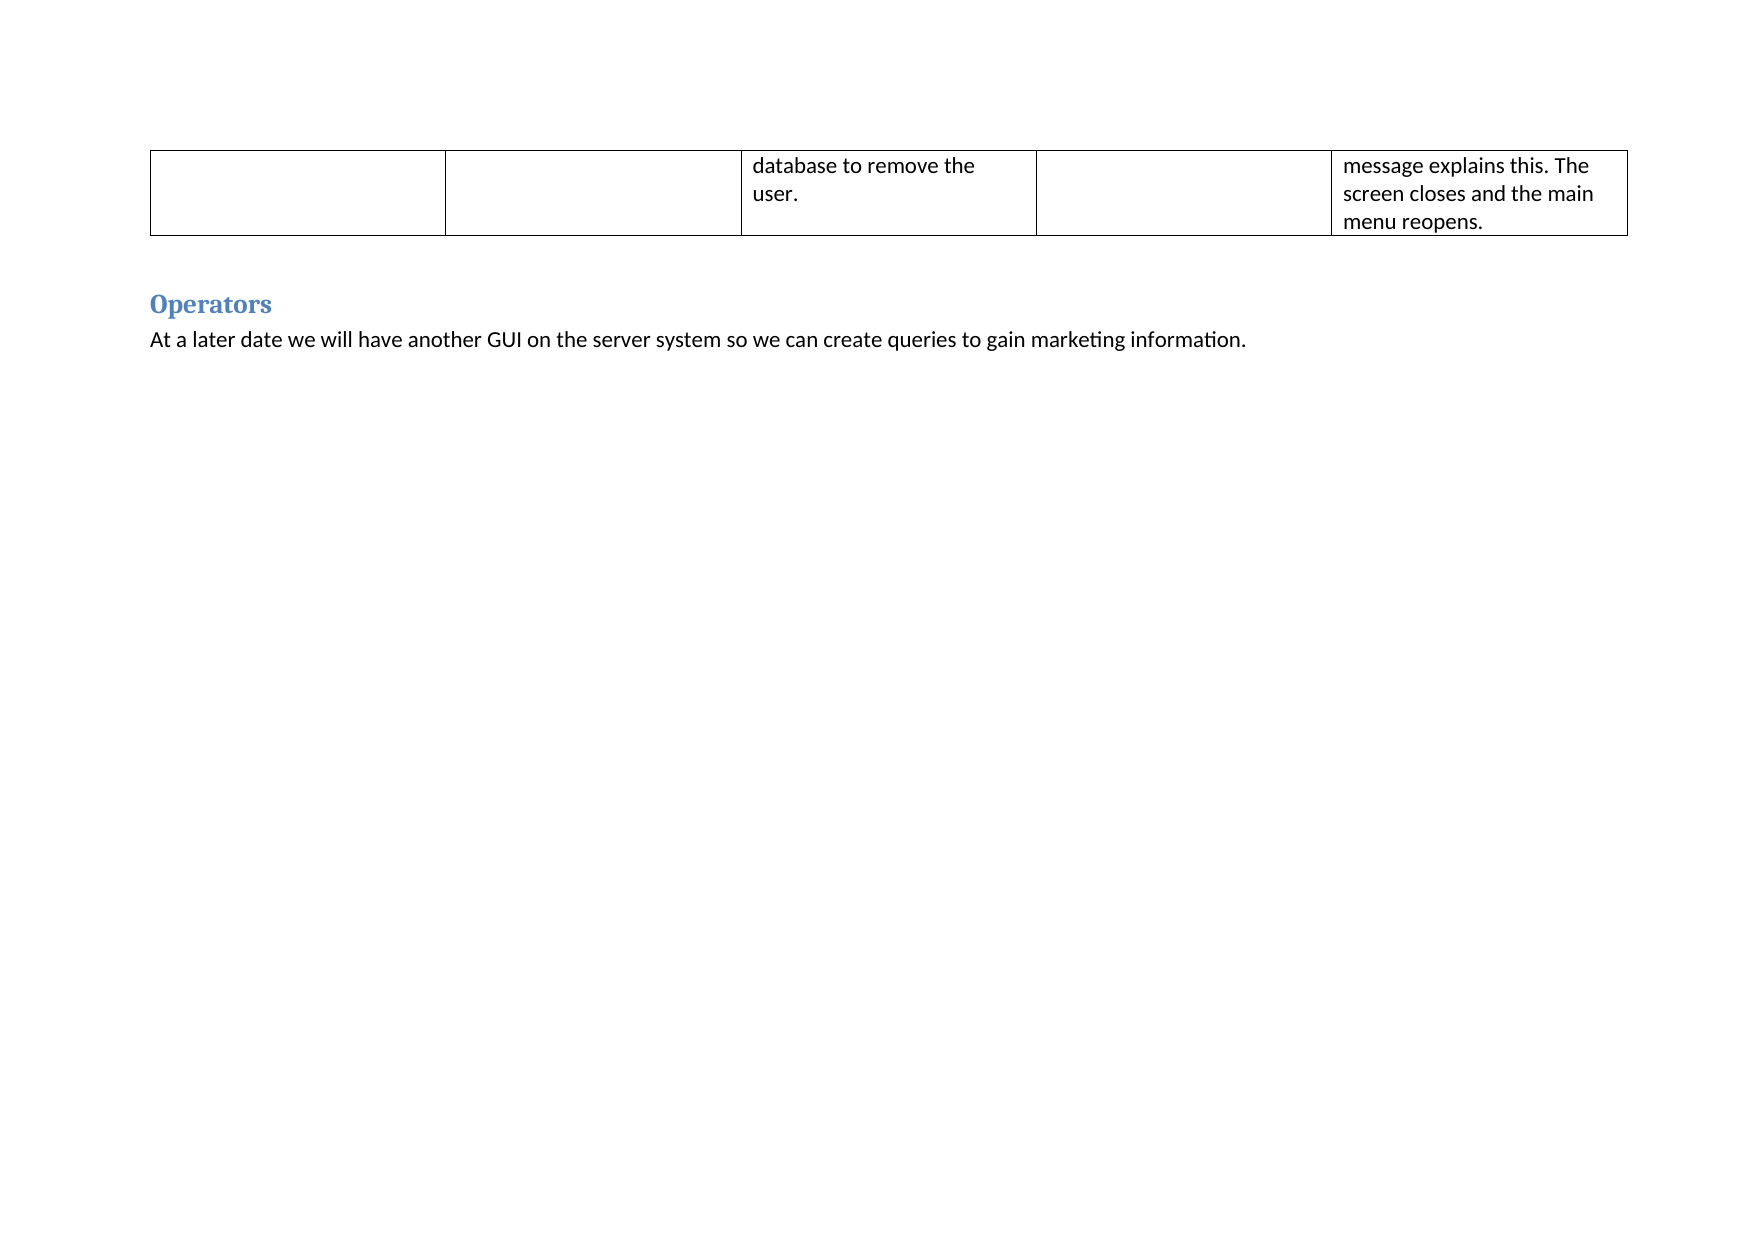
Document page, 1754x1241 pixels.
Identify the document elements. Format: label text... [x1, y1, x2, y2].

subtitle Operators [150, 289, 1604, 320]
table_cell [1037, 151, 1331, 235]
text At a later date we will have another GUI on the server system so we can create queries to gain marketing information. [150, 325, 1604, 353]
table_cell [151, 151, 445, 235]
table_cell [446, 151, 741, 235]
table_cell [1332, 151, 1627, 235]
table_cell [742, 151, 1036, 235]
